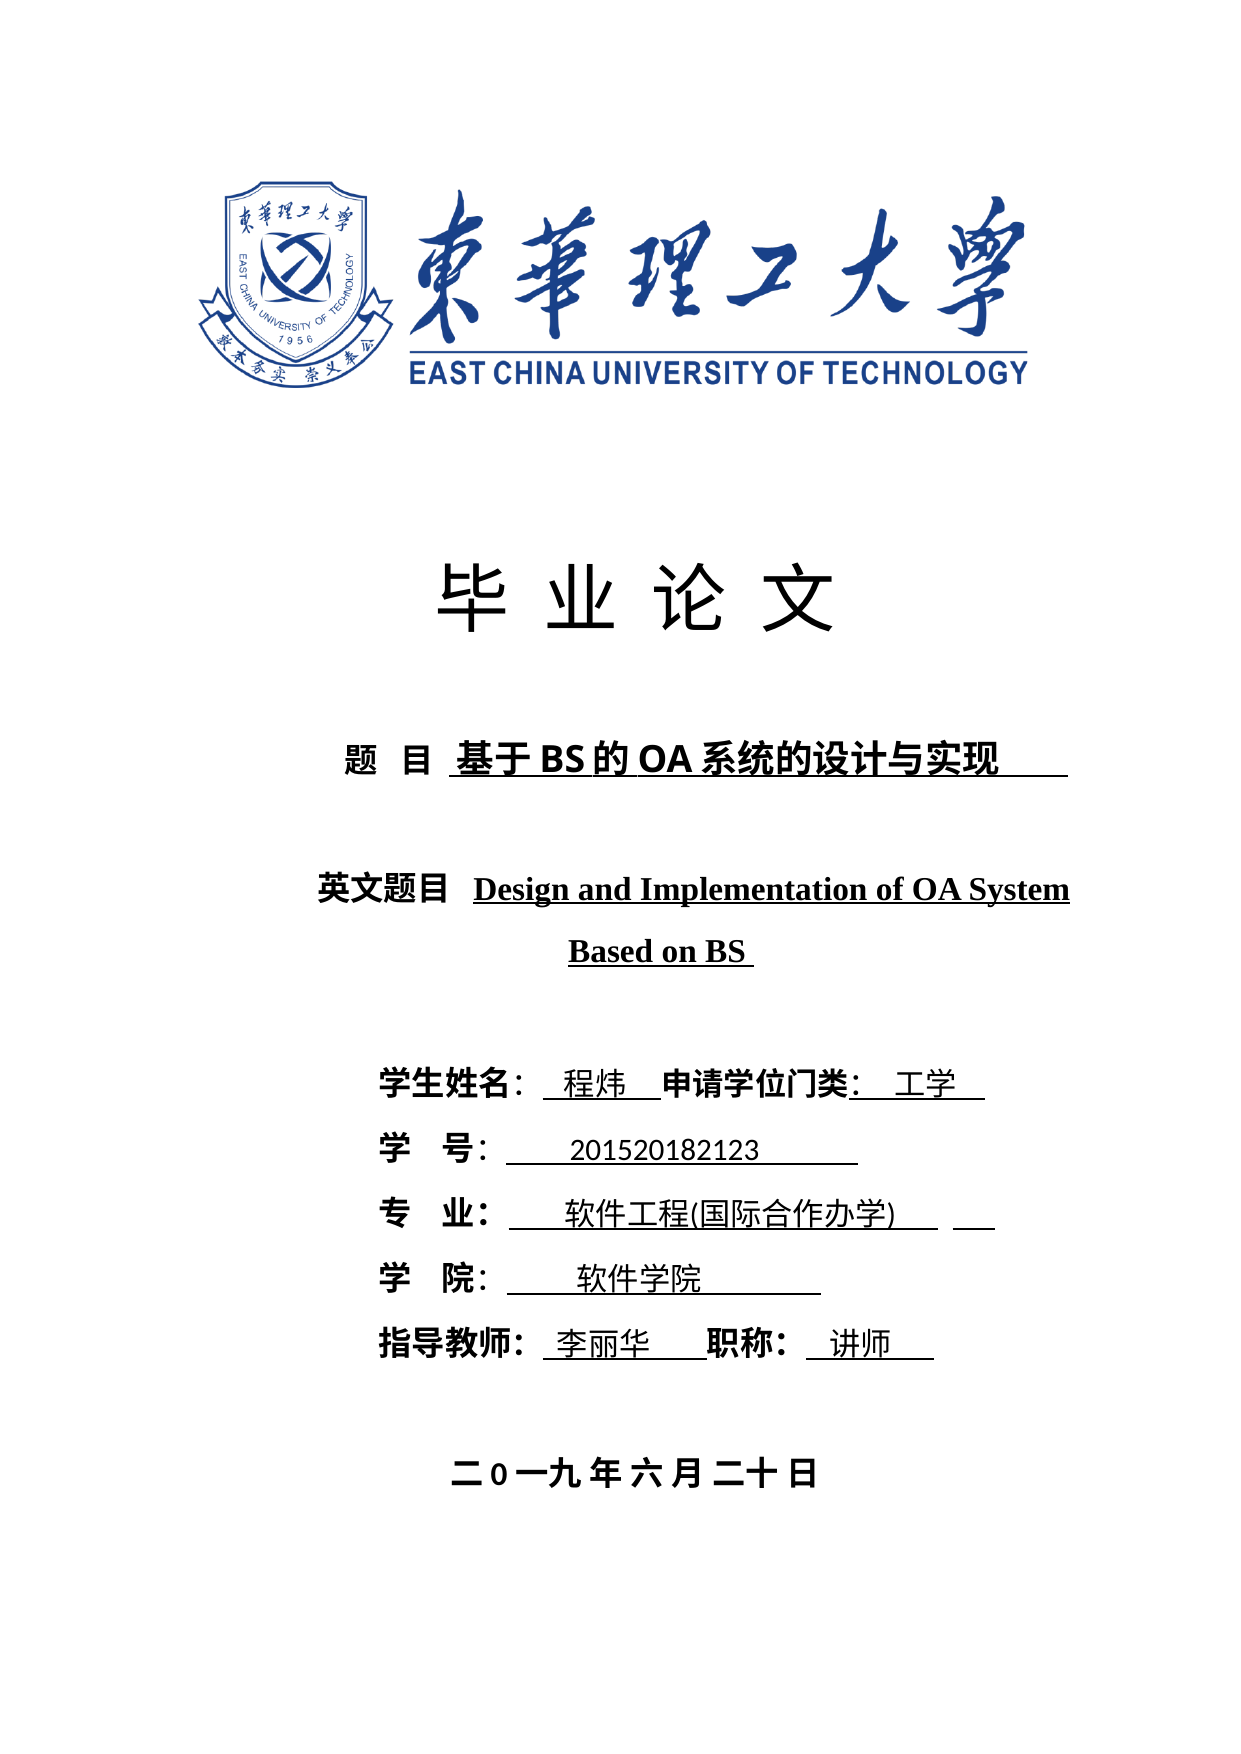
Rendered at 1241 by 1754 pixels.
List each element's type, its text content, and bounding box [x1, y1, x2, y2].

picture [198, 181, 1028, 388]
text 学生姓名： 程炜 申请学位门类： 工学 [177, 1048, 1092, 1113]
text 学 院： 软件学院 [177, 1243, 1092, 1308]
text 学 号： 201520182123 [177, 1113, 1092, 1178]
text 专 业： 软件工程(国际合作办学) [177, 1178, 1092, 1243]
text 指导教师： 李丽华 职称： 讲师 [177, 1308, 1092, 1373]
text 毕 业 论 文 [177, 528, 1092, 658]
text 英文题目 Design and Implementation of OA System Based on BS [221, 853, 1092, 983]
text 题 目 基于BS的OA系统的设计与实现 [177, 723, 1092, 788]
text 二0 一九 年 六 月 二十 日 [177, 1438, 1092, 1503]
